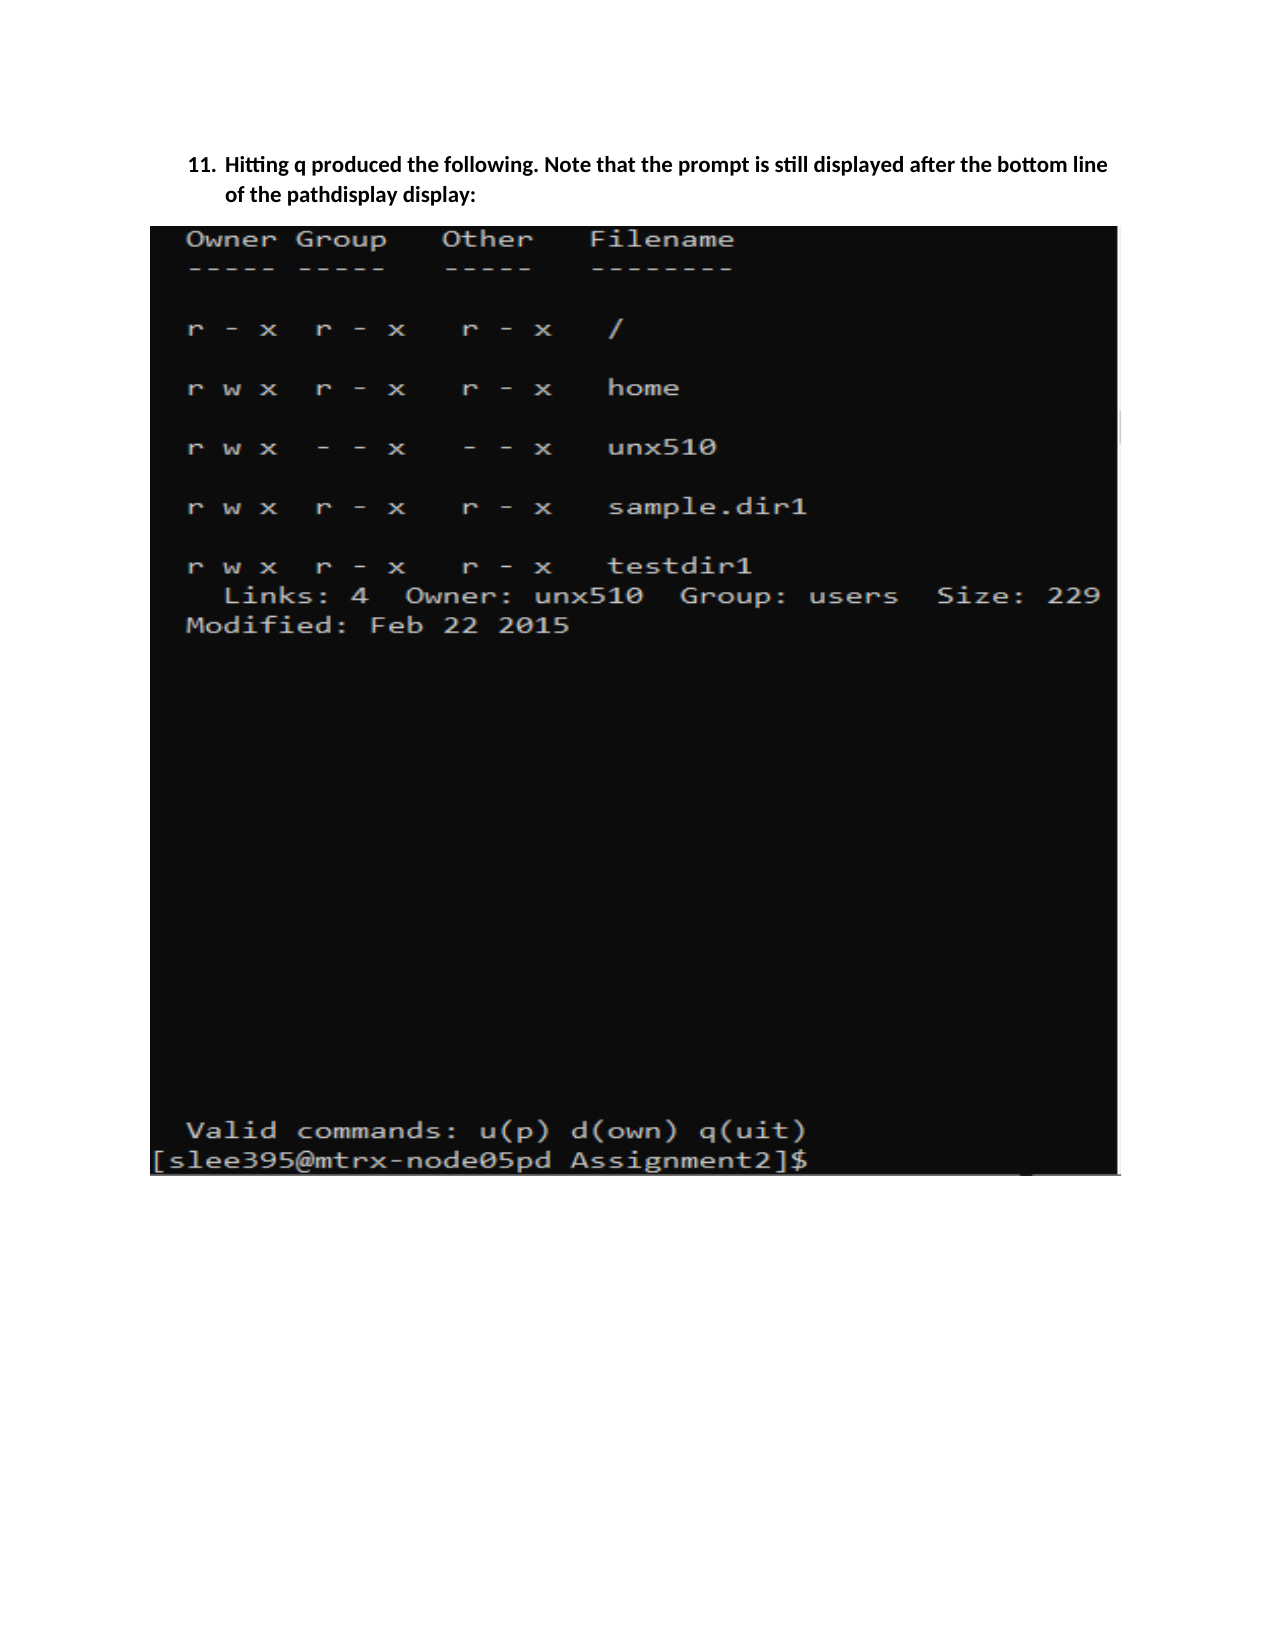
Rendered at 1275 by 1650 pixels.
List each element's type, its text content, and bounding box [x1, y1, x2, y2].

list Hitting q produced the following. Note that the prompt is still displayed after the bottom line of the pathdisplay display: [187, 150, 1125, 208]
picture [150, 226, 1122, 1176]
